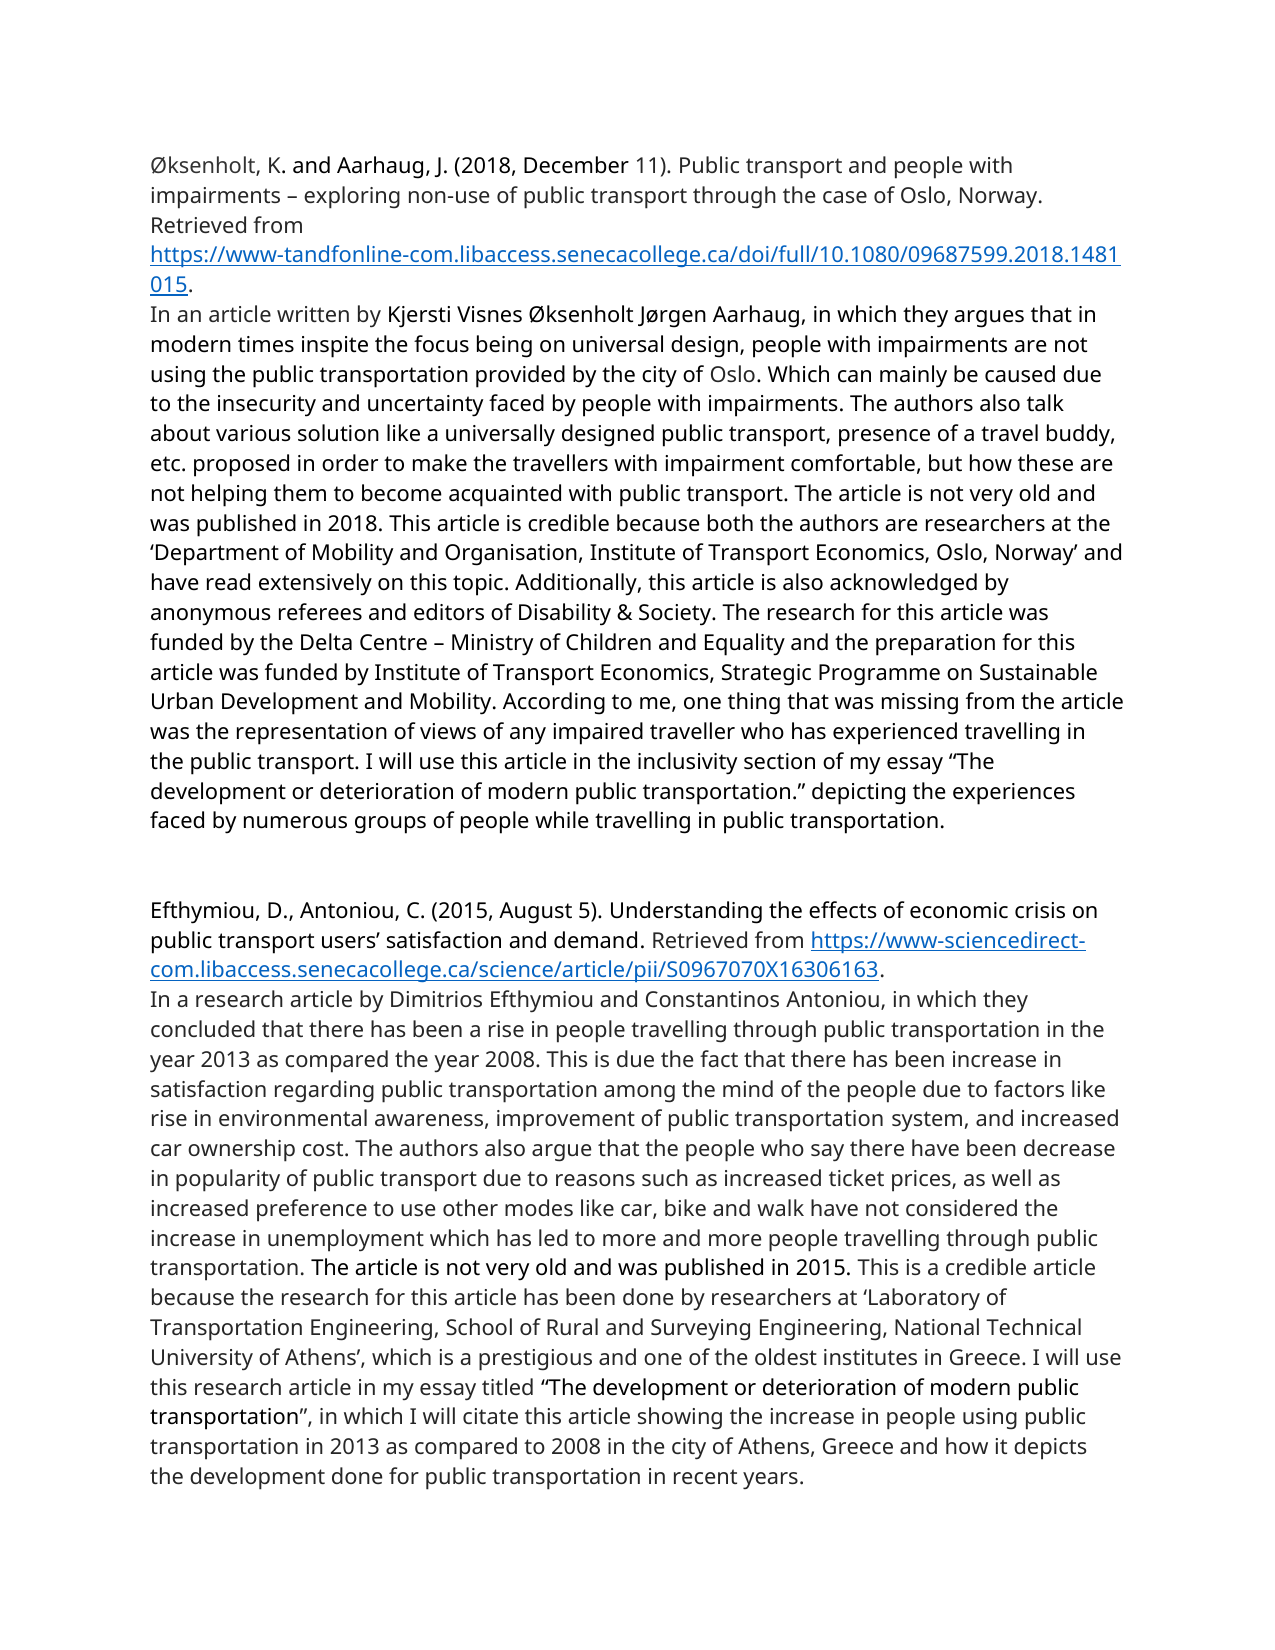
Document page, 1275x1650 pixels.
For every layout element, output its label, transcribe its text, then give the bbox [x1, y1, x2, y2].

text Øksenholt, K. and Aarhaug, J. (2018, December 11). Public transport and people with impairments – exploring non-use of public transport through the case of Oslo, Norway. Retrieved from https://www-tandfonline-com.libaccess.senecacollege.ca/doi/full/10.1080/09687599.2018.1481015. [150, 150, 1125, 299]
text In an article written by Kjersti Visnes Øksenholt Jørgen Aarhaug, in which they argues that in modern times inspite the focus being on universal design, people with impairments are not using the public transportation provided by the city of Oslo. Which can mainly be caused due to the insecurity and uncertainty faced by people with impairments. The authors also talk about various solution like a universally designed public transport, presence of a travel buddy, etc. proposed in order to make the travellers with impairment comfortable, but how these are not helping them to become acquainted with public transport. The article is not very old and was published in 2018. This article is credible because both the authors are researchers at the ‘Department of Mobility and Organisation, Institute of Transport Economics, Oslo, Norway’ and have read extensively on this topic. Additionally, this article is also acknowledged by anonymous referees and editors of Disability & Society. The research for this article was funded by the Delta Centre – Ministry of Children and Equality and the preparation for this article was funded by Institute of Transport Economics, Strategic Programme on Sustainable Urban Development and Mobility. According to me, one thing that was missing from the article was the representation of views of any impaired traveller who has experienced travelling in the public transport. I will use this article in the inclusivity section of my essay “The development or deterioration of modern public transportation.” depicting the experiences faced by numerous groups of people while travelling in public transportation. [150, 299, 1125, 835]
text Efthymiou, D., Antoniou, C. (2015, August 5). Understanding the effects of economic crisis on public transport users’ satisfaction and demand. Retrieved from https://www-sciencedirect-com.libaccess.senecacollege.ca/science/article/pii/S0967070X16306163. [150, 895, 1125, 984]
text In a research article by Dimitrios Efthymiou and Constantinos Antoniou, in which they concluded that there has been a rise in people travelling through public transportation in the year 2013 as compared the year 2008. This is due the fact that there has been increase in satisfaction regarding public transportation among the mind of the people due to factors like rise in environmental awareness, improvement of public transportation system, and increased car ownership cost. The authors also argue that the people who say there have been decrease in popularity of public transport due to reasons such as increased ticket prices, as well as increased preference to use other modes like car, bike and walk have not considered the increase in unemployment which has led to more and more people travelling through public transportation. The article is not very old and was published in 2015. This is a credible article because the research for this article has been done by researchers at ‘Laboratory of Transportation Engineering, School of Rural and Surveying Engineering, National Technical University of Athens’, which is a prestigious and one of the oldest institutes in Greece. I will use this research article in my essay titled “The development or deterioration of modern public transportation”, in which I will citate this article showing the increase in people using public transportation in 2013 as compared to 2008 in the city of Athens, Greece and how it depicts the development done for public transportation in recent years. [150, 984, 1125, 1491]
